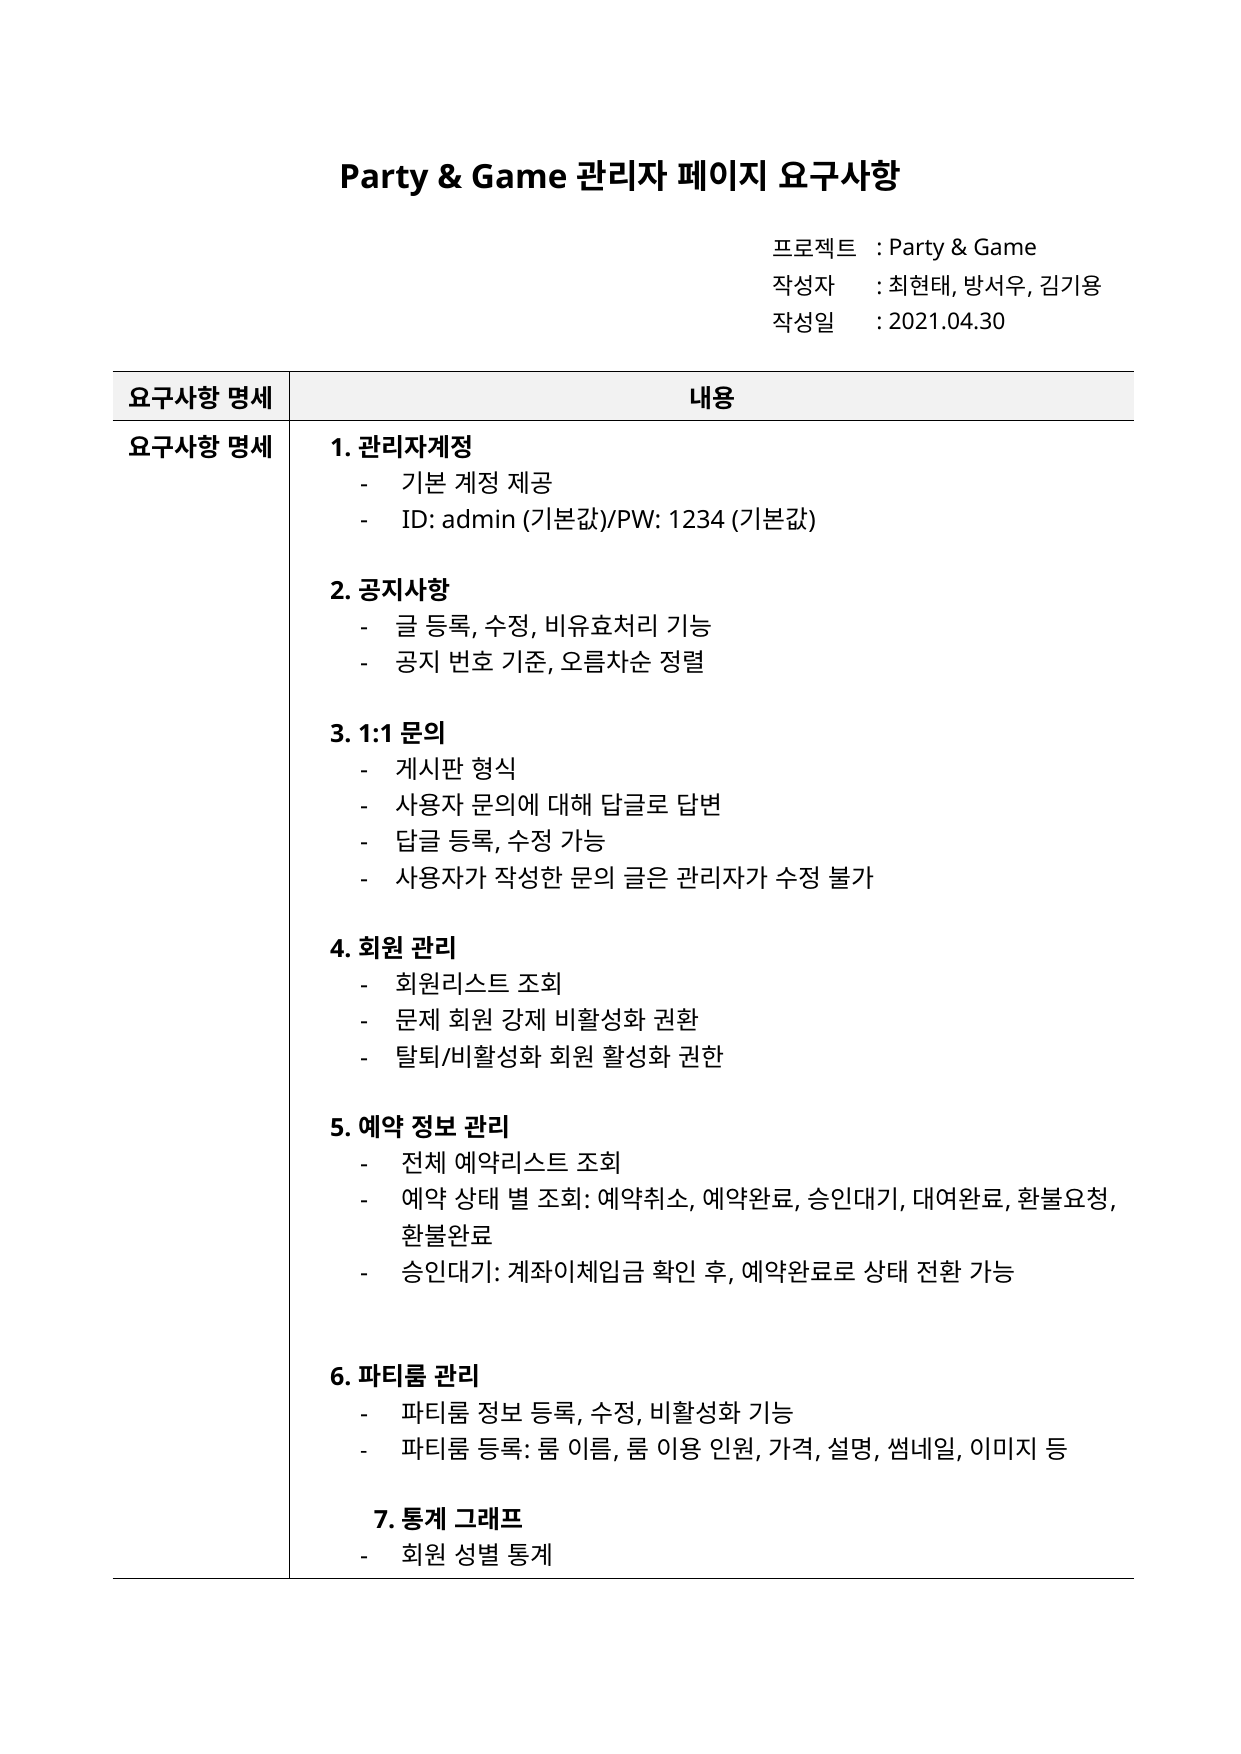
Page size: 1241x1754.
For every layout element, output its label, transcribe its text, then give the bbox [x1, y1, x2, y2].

table_header : Party & Game [864, 231, 1175, 268]
table_cell 작성자 [761, 268, 864, 305]
text Party & Game 관리자 페이지 요구사항 [112, 150, 1128, 198]
table_header 프로젝트 [761, 231, 864, 268]
table_header 내용 [290, 372, 1134, 420]
table_header 요구사항 명세 [113, 372, 289, 420]
table_cell : 최현태, 방서우, 김기용 [864, 268, 1175, 305]
table_cell : 2021.04.30 [864, 305, 1175, 342]
table_cell 작성일 [761, 305, 864, 342]
table_cell 요구사항 명세 [113, 421, 289, 1578]
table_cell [290, 421, 1134, 1578]
